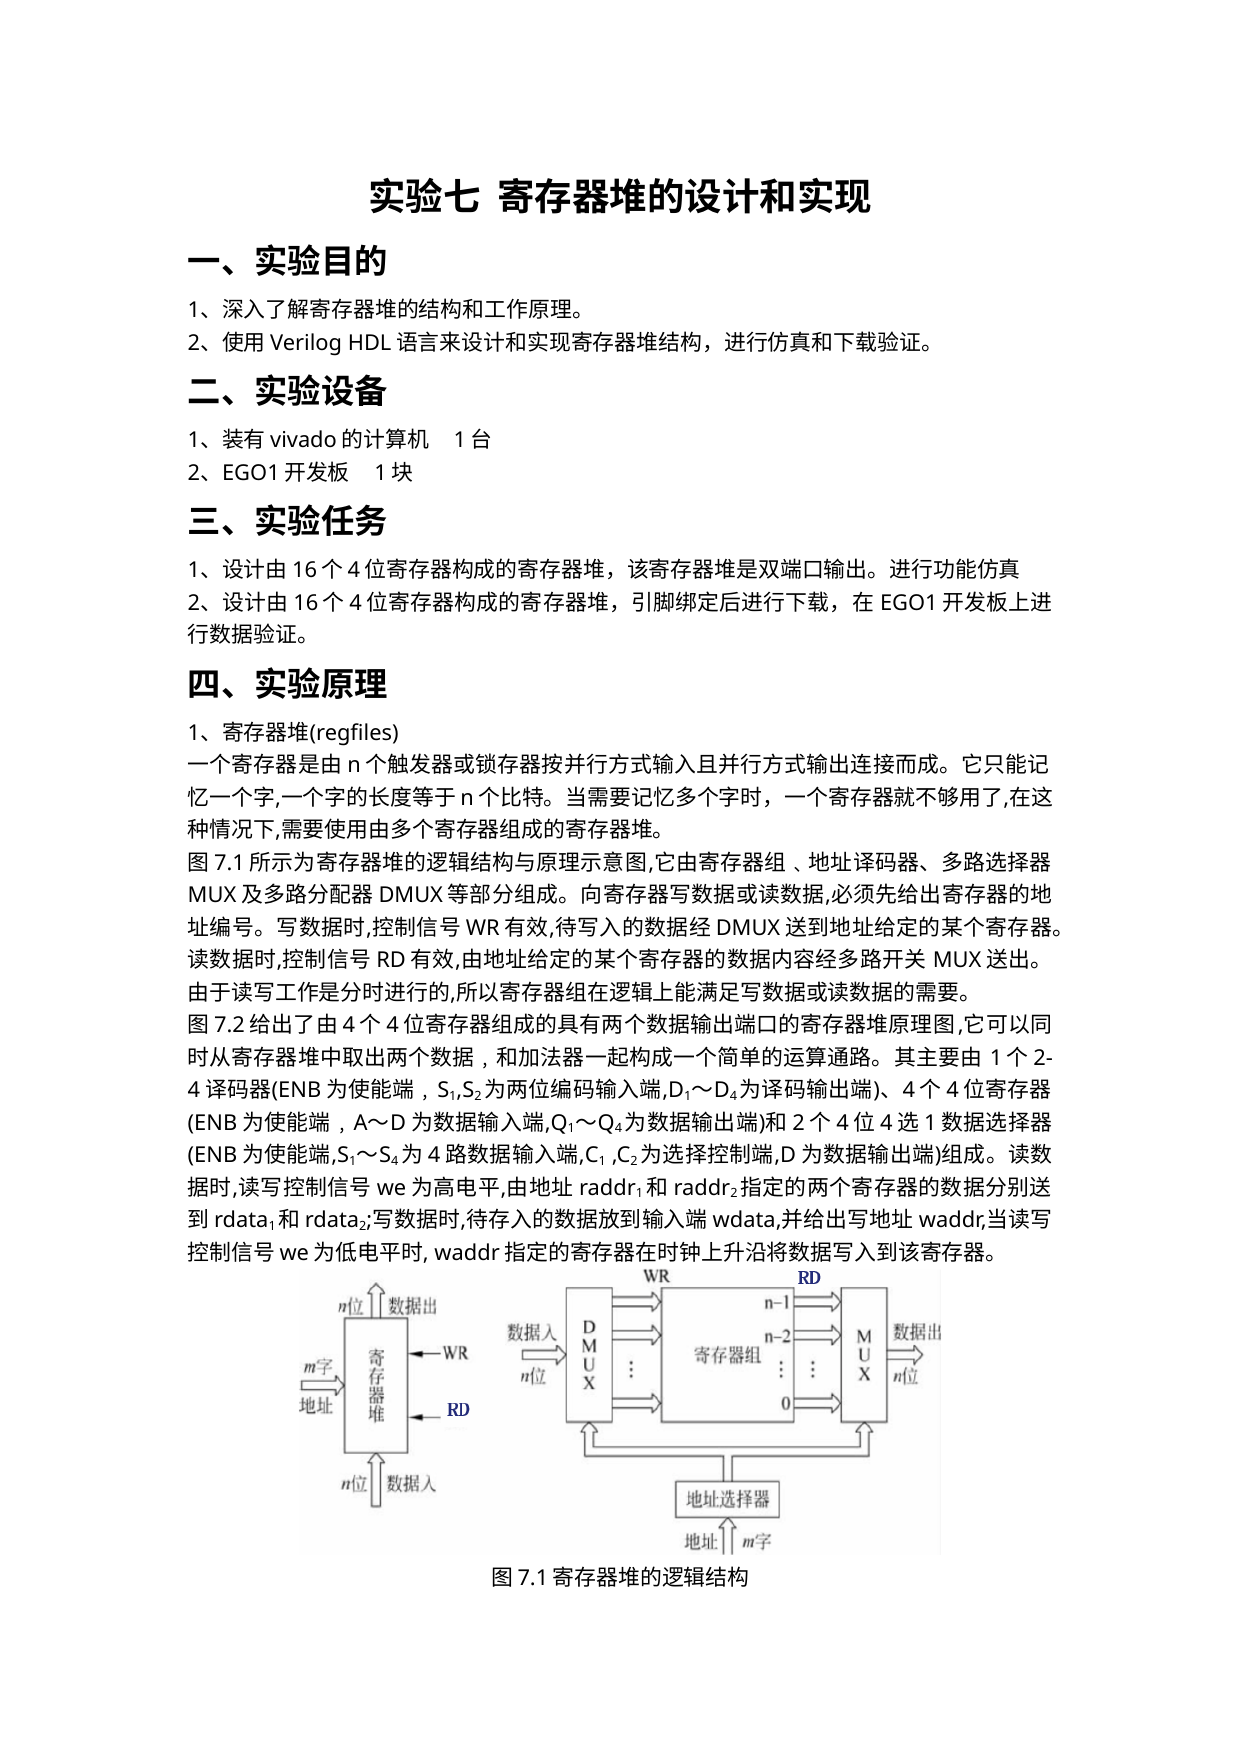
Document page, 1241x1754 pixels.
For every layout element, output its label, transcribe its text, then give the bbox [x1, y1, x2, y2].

text 图7.1寄存器堆的逻辑结构 [187, 1559, 1053, 1592]
text 图7.2给出了由4个4位寄存器组成的具有两个数据输出端口的寄存器堆原理图,它可以同时从寄存器堆中取出两个数据﹐和加法器一起构成一个简单的运算通路。其主要由1个2-4译码器(ENB为使能端﹐S1,S2为两位编码输入端,D1～D4为译码输出端)、4个4位寄存器(ENB为使能端﹐A～D为数据输入端,Q1～Q4为数据输出端)和2个4位4选1数据选择器(ENB为使能端,S1～S4为4路数据输入端,C1 ,C2为选择控制端,D为数据输出端)组成。读数据时,读写控制信号we为高电平,由地址 raddr1和 raddr2指定的两个寄存器的数据分别送到rdata1和rdata2;写数据时,待存入的数据放到输入端wdata,并给出写地址 waddr,当读写控制信号we为低电平时, waddr指定的寄存器在时钟上升沿将数据写入到该寄存器。 [187, 1007, 1053, 1267]
text 2、EGO1开发板 1块 [187, 454, 1053, 487]
text 图7.1所示为寄存器堆的逻辑结构与原理示意图,它由寄存器组﹑地址译码器、多路选择器MUX及多路分配器DMUX等部分组成。向寄存器写数据或读数据,必须先给出寄存器的地址编号。写数据时,控制信号WR有效,待写入的数据经DMUX送到地址给定的某个寄存器。读数据时,控制信号RD有效,由地址给定的某个寄存器的数据内容经多路开关MUX送出。由于读写工作是分时进行的,所以寄存器组在逻辑上能满足写数据或读数据的需要。 [187, 844, 1053, 1007]
text 一、实验目的 [187, 227, 1053, 292]
text 四、实验原理 [187, 649, 1053, 714]
text 三、实验任务 [187, 487, 1053, 552]
text 一个寄存器是由n个触发器或锁存器按并行方式输入且并行方式输出连接而成。它只能记忆一个字,一个字的长度等于n个比特。当需要记忆多个字时，一个寄存器就不够用了,在这种情况下,需要使用由多个寄存器组成的寄存器堆。 [187, 747, 1053, 844]
picture [294, 1267, 946, 1555]
text 1、设计由16个4位寄存器构成的寄存器堆，该寄存器堆是双端口输出。进行功能仿真 [187, 552, 1053, 584]
text 1、深入了解寄存器堆的结构和工作原理。 [187, 292, 1053, 324]
text 1、装有vivado的计算机 1台 [187, 422, 1053, 454]
text 2、设计由16个4位寄存器构成的寄存器堆，引脚绑定后进行下载，在EGO1开发板上进行数据验证。 [187, 584, 1053, 649]
text 2、使用Verilog HDL语言来设计和实现寄存器堆结构，进行仿真和下载验证。 [187, 324, 1053, 357]
text 1、寄存器堆(regfiles) [187, 714, 1053, 747]
text 实验七 寄存器堆的设计和实现 [187, 162, 1053, 227]
text 二、实验设备 [187, 357, 1053, 422]
